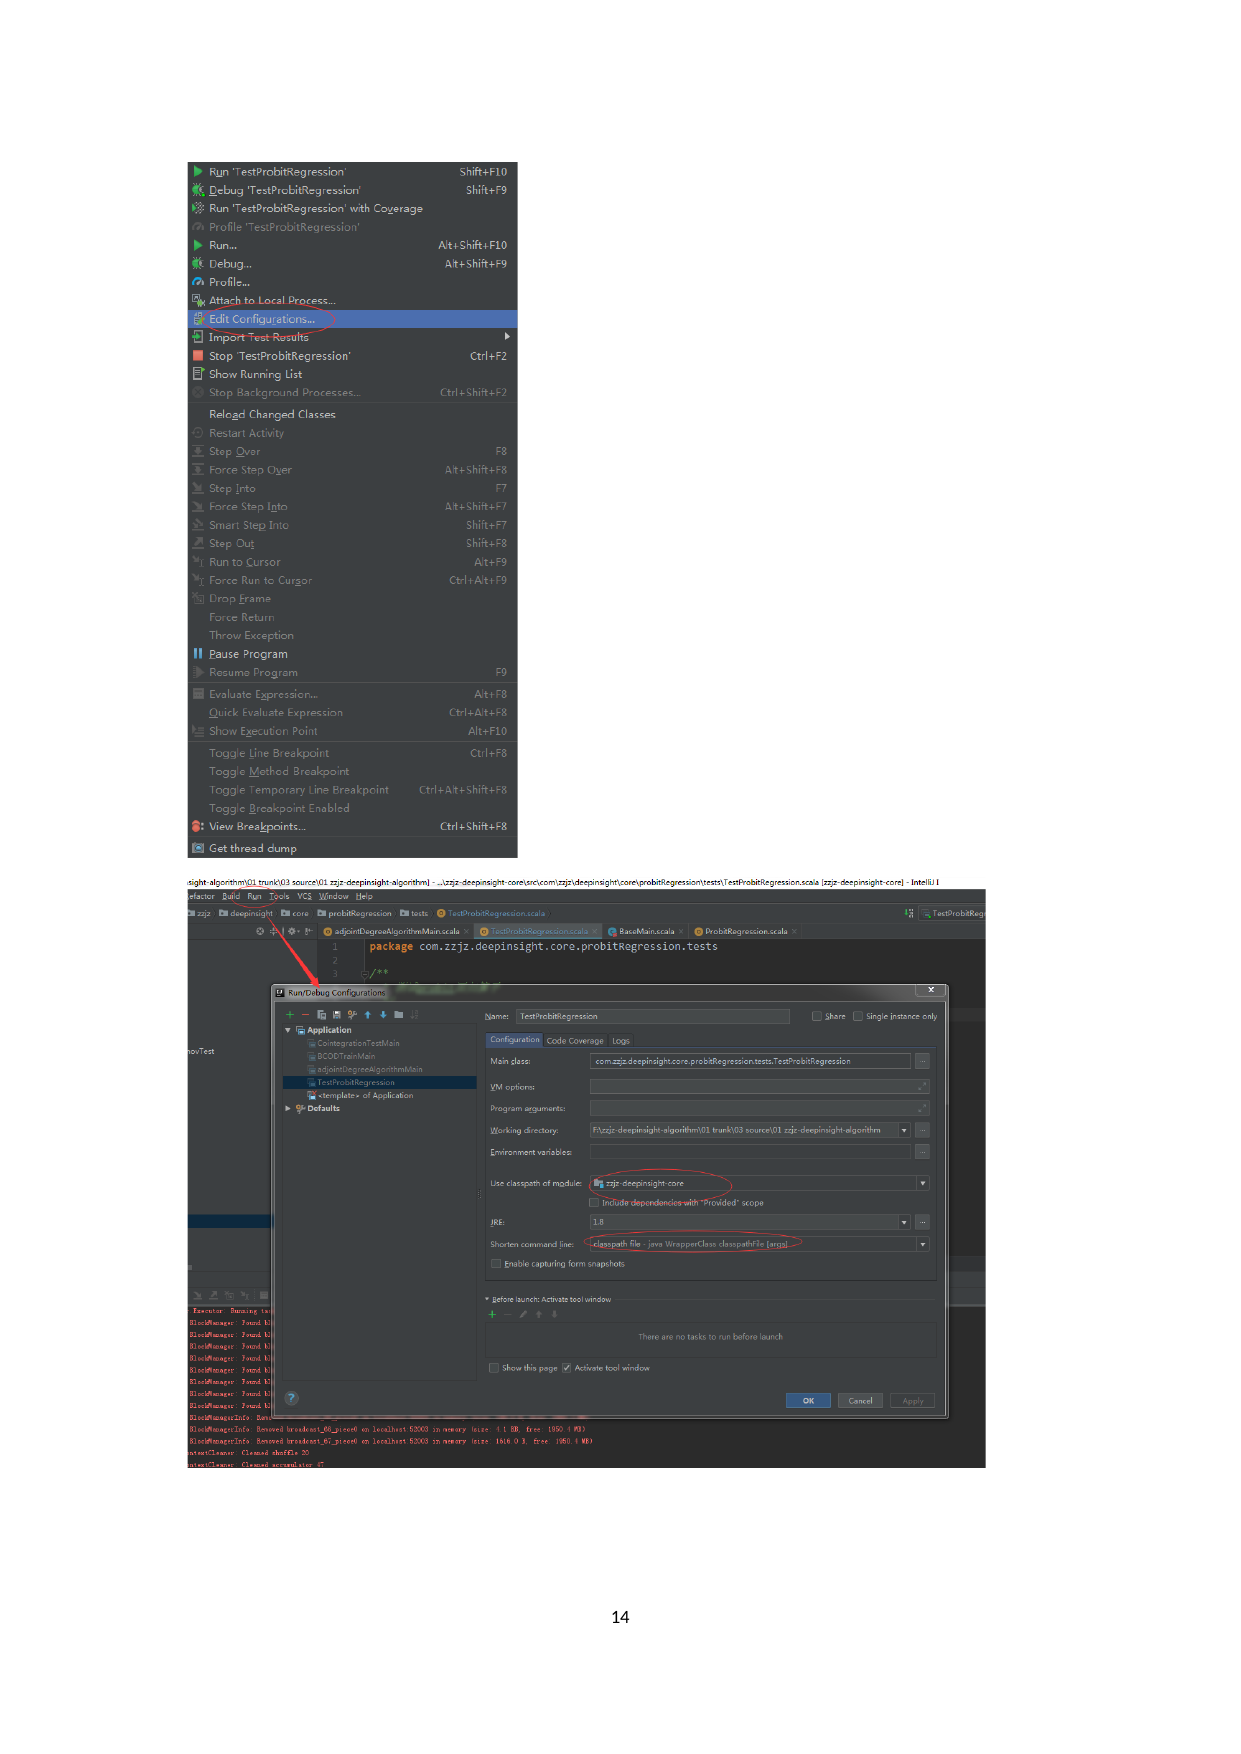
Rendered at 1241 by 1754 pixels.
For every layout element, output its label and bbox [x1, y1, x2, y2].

picture [187, 162, 518, 858]
picture [187, 877, 986, 1468]
